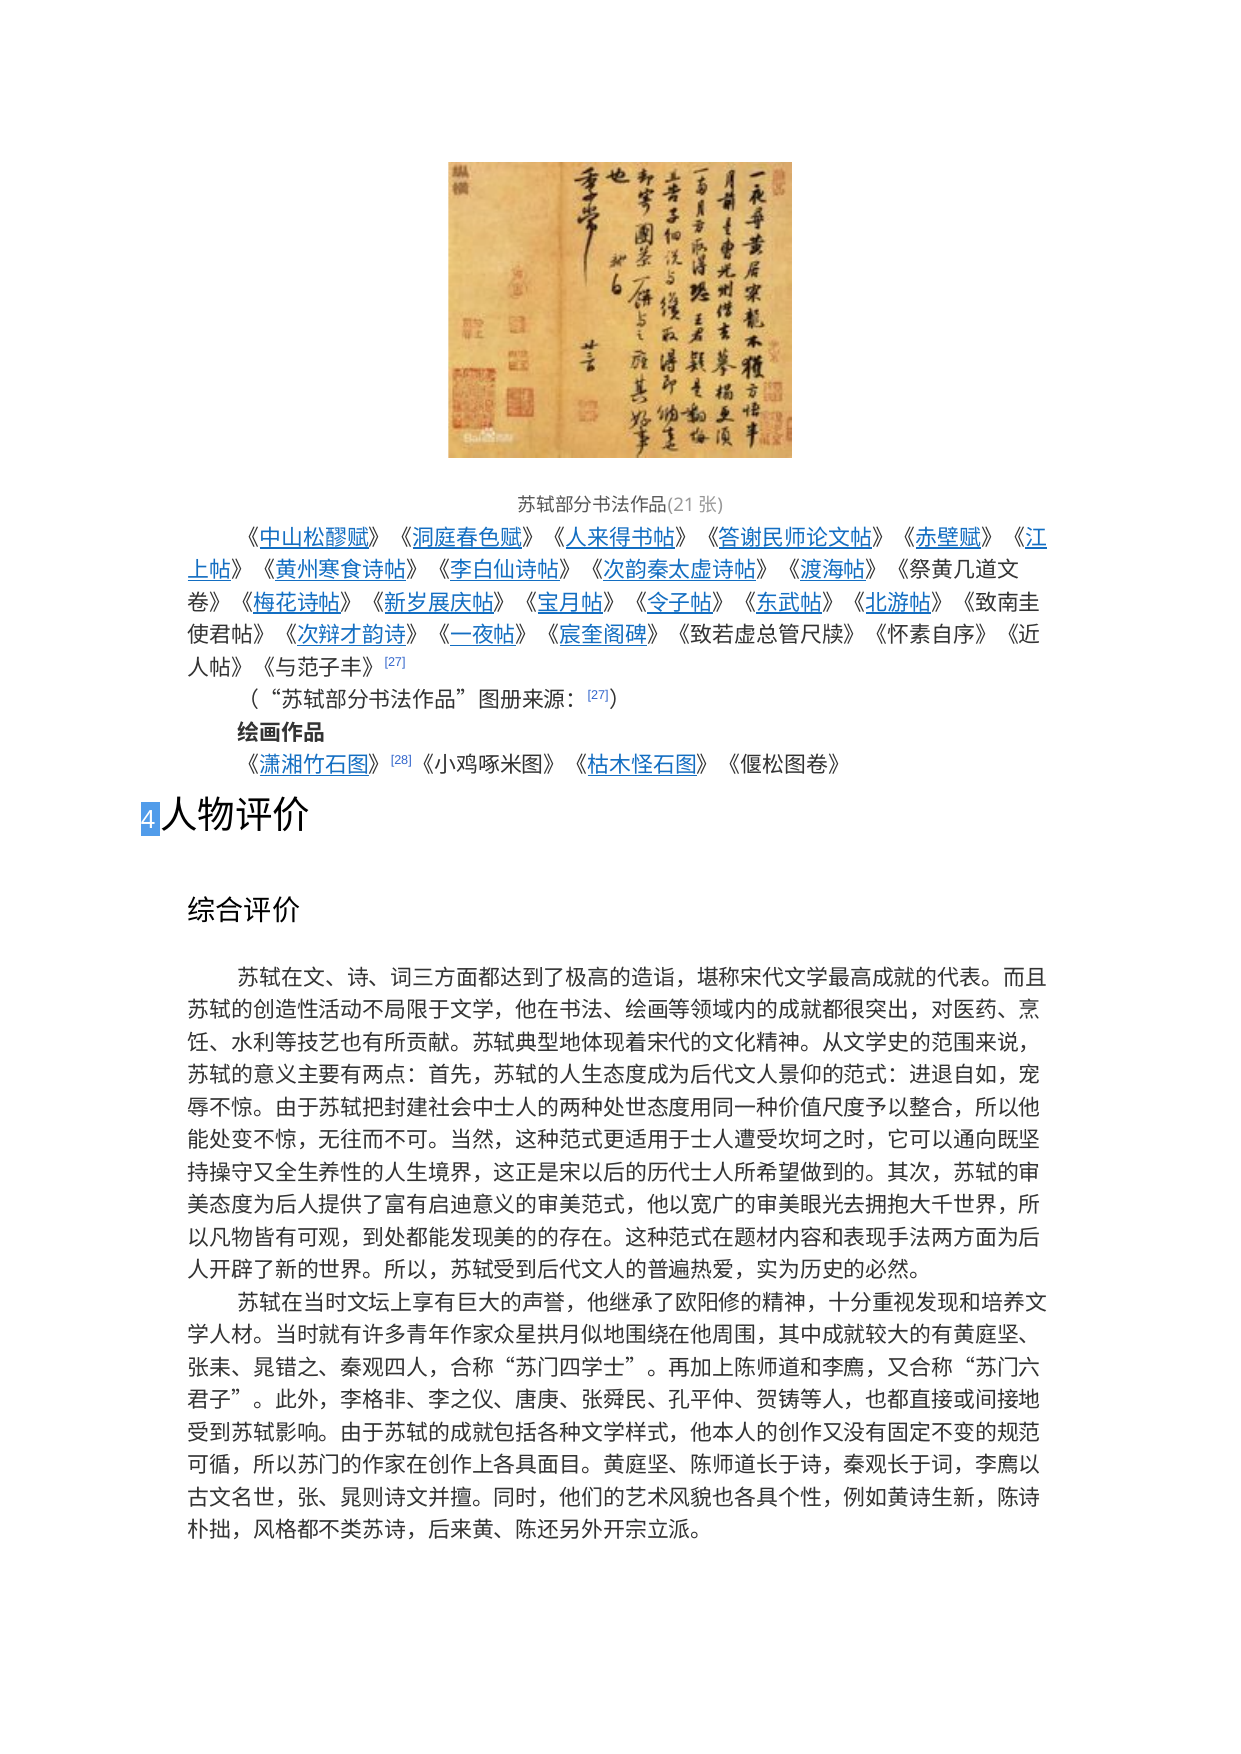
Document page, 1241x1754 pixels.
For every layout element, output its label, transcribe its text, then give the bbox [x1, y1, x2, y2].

text 苏轼在当时文坛上享有巨大的声誉，他继承了欧阳修的精神，十分重视发现和培养文学人材。当时就有许多青年作家众星拱月似地围绕在他周围，其中成就较大的有黄庭坚、张耒、晁错之、秦观四人，合称“苏门四学士”。再加上陈师道和李廌，又合称“苏门六君子”。此外，李格非、李之仪、唐庚、张舜民、孔平仲、贺铸等人，也都直接或间接地受到苏轼影响。由于苏轼的成就包括各种文学样式，他本人的创作又没有固定不变的规范可循，所以苏门的作家在创作上各具面目。黄庭坚、陈师道长于诗，秦观长于词，李廌以古文名世，张、晁则诗文并擅。同时，他们的艺术风貌也各具个性，例如黄诗生新，陈诗朴拙，风格都不类苏诗，后来黄、陈还另外开宗立派。 [187, 1284, 1053, 1544]
text 苏轼部分书法作品(21张) [187, 487, 1053, 519]
text 综合评价 [187, 876, 1053, 941]
text （“苏轼部分书法作品”图册来源：[27] ） [187, 682, 1053, 714]
text 《潇湘竹石图》[28] 《小鸡啄米图》《枯木怪石图》《偃松图卷》 [187, 747, 1053, 779]
text 4人物评价 [141, 779, 1053, 844]
picture [448, 162, 792, 458]
text 绘画作品 [187, 714, 1053, 747]
text 《中山松醪赋》《洞庭春色赋》《人来得书帖》《答谢民师论文帖》《赤壁赋》《江上帖》《黄州寒食诗帖》《李白仙诗帖》《次韵秦太虚诗帖》《渡海帖》《祭黄几道文卷》《梅花诗帖》《新岁展庆帖》《宝月帖》《令子帖》《东武帖》《北游帖》《致南圭使君帖》《次辩才韵诗》《一夜帖》《宸奎阁碑》《致若虚总管尺牍》《怀素自序》《近人帖》《与范子丰》[27] [187, 519, 1053, 682]
text 苏轼在文、诗、词三方面都达到了极高的造诣，堪称宋代文学最高成就的代表。而且苏轼的创造性活动不局限于文学，他在书法、绘画等领域内的成就都很突出，对医药、烹饪、水利等技艺也有所贡献。苏轼典型地体现着宋代的文化精神。从文学史的范围来说，苏轼的意义主要有两点：首先，苏轼的人生态度成为后代文人景仰的范式：进退自如，宠辱不惊。由于苏轼把封建社会中士人的两种处世态度用同一种价值尺度予以整合，所以他能处变不惊，无往而不可。当然，这种范式更适用于士人遭受坎坷之时，它可以通向既坚持操守又全生养性的人生境界，这正是宋以后的历代士人所希望做到的。其次，苏轼的审美态度为后人提供了富有启迪意义的审美范式，他以宽广的审美眼光去拥抱大千世界，所以凡物皆有可观，到处都能发现美的的存在。这种范式在题材内容和表现手法两方面为后人开辟了新的世界。所以，苏轼受到后代文人的普遍热爱，实为历史的必然。 [187, 959, 1053, 1284]
